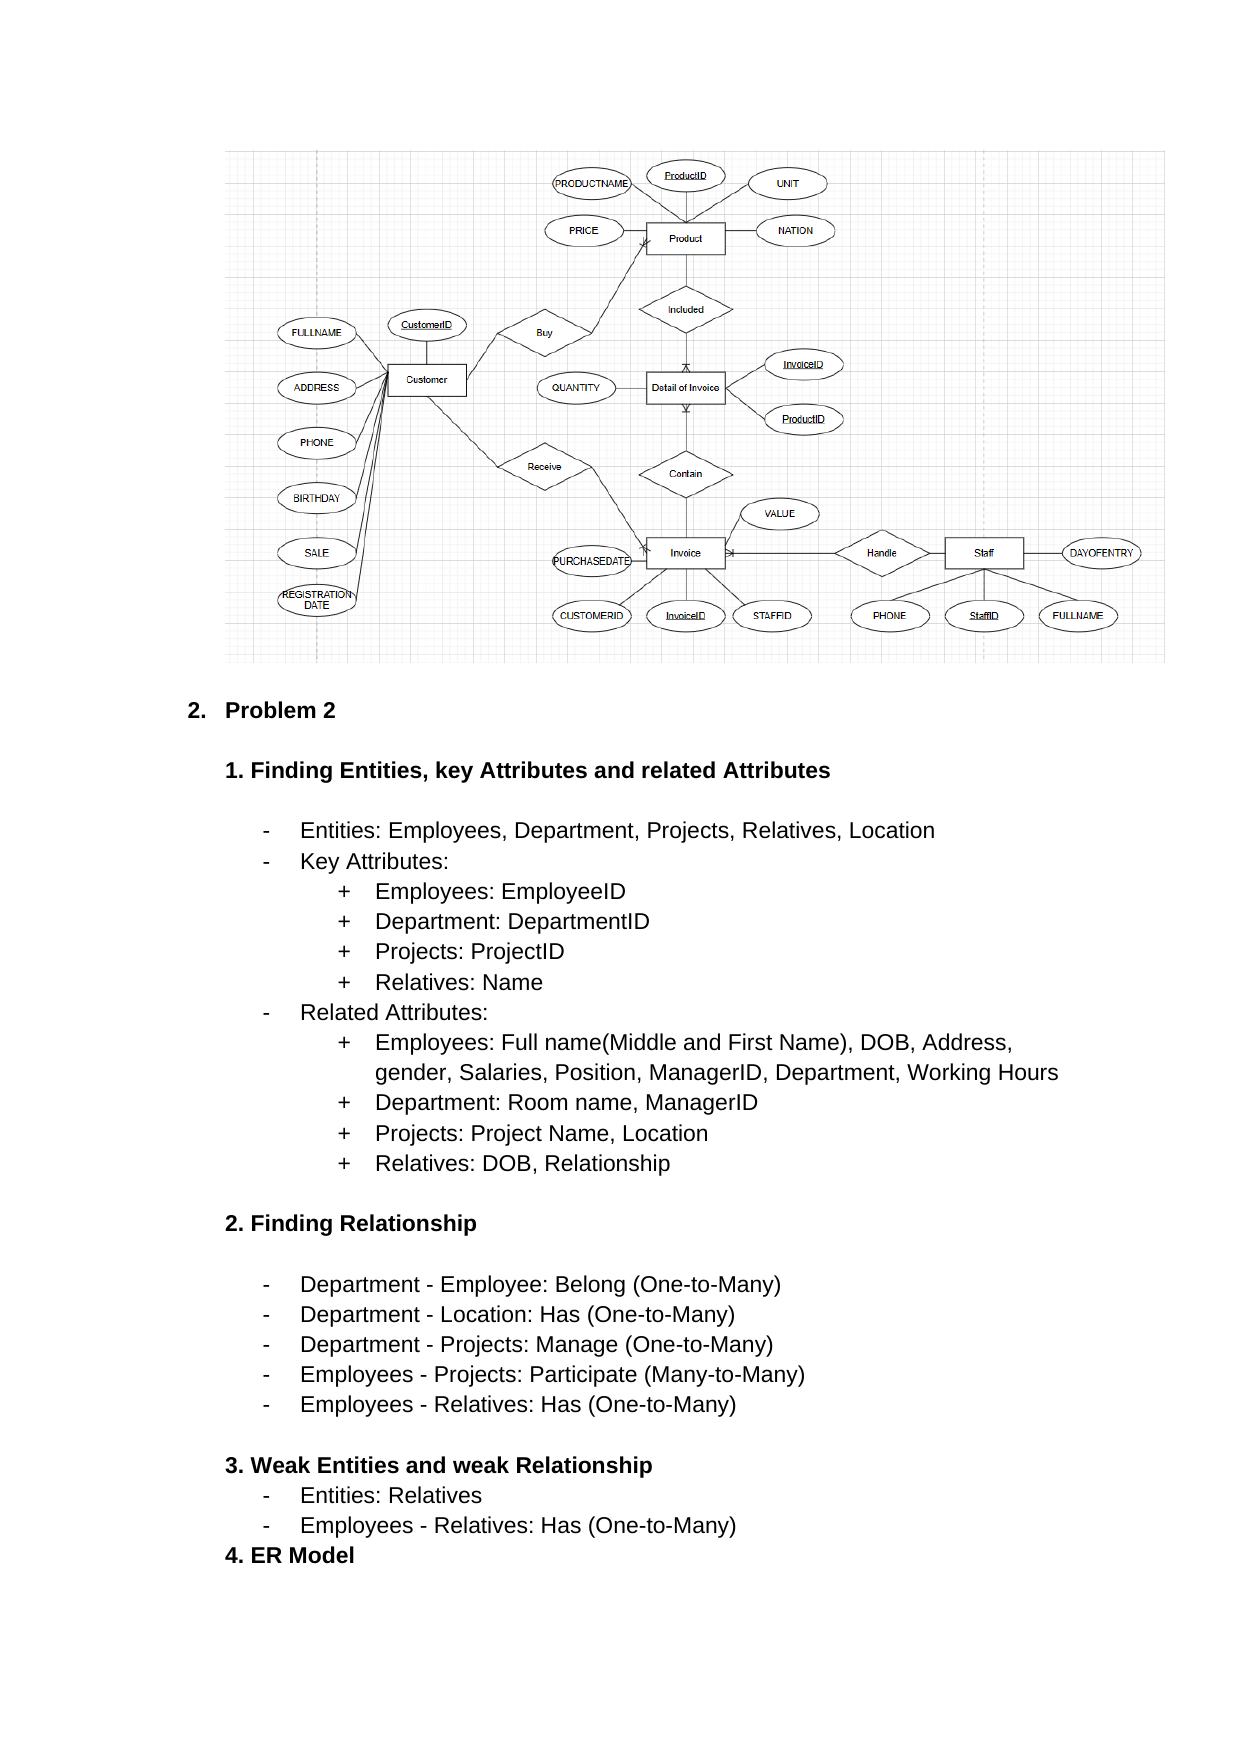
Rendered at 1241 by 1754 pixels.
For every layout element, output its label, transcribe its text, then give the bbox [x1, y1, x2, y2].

list Employees: Full name(Middle and First Name), DOB, Address, gender, Salaries, Position, ManagerID, Department, Working Hours [337, 1029, 1090, 1085]
text 2. Finding Relationship [150, 1210, 1090, 1236]
list Entities: Relatives [262, 1482, 1090, 1508]
list Department: Room name, ManagerID [337, 1089, 1090, 1116]
list Problem 2 [187, 697, 1090, 723]
list Relatives: DOB, Relationship [337, 1150, 1090, 1176]
list Relatives: Name [337, 968, 1090, 995]
list Projects: ProjectID [337, 938, 1090, 964]
text 4. ER Model [150, 1542, 1090, 1569]
text 1. Finding Entities, key Attributes and related Attributes [150, 757, 1090, 783]
list Department - Employee: Belong (One-to-Many) [262, 1271, 1090, 1297]
list Projects: Project Name, Location [337, 1119, 1090, 1146]
list Key Attributes: [262, 848, 1090, 874]
list Employees: EmployeeID [337, 878, 1090, 904]
list Department: DepartmentID [337, 908, 1090, 934]
list Related Attributes: [262, 999, 1090, 1025]
list Entities: Employees, Department, Projects, Relatives, Location [262, 817, 1090, 844]
list Department - Projects: Manage (One-to-Many) [262, 1331, 1090, 1357]
list Employees - Projects: Participate (Many-to-Many) [262, 1361, 1090, 1387]
picture [225, 150, 1166, 663]
list Department - Location: Has (One-to-Many) [262, 1301, 1090, 1327]
list Employees - Relatives: Has (One-to-Many) [262, 1512, 1090, 1538]
text 3. Weak Entities and weak Relationship [150, 1452, 1090, 1478]
list Employees - Relatives: Has (One-to-Many) [262, 1391, 1090, 1418]
